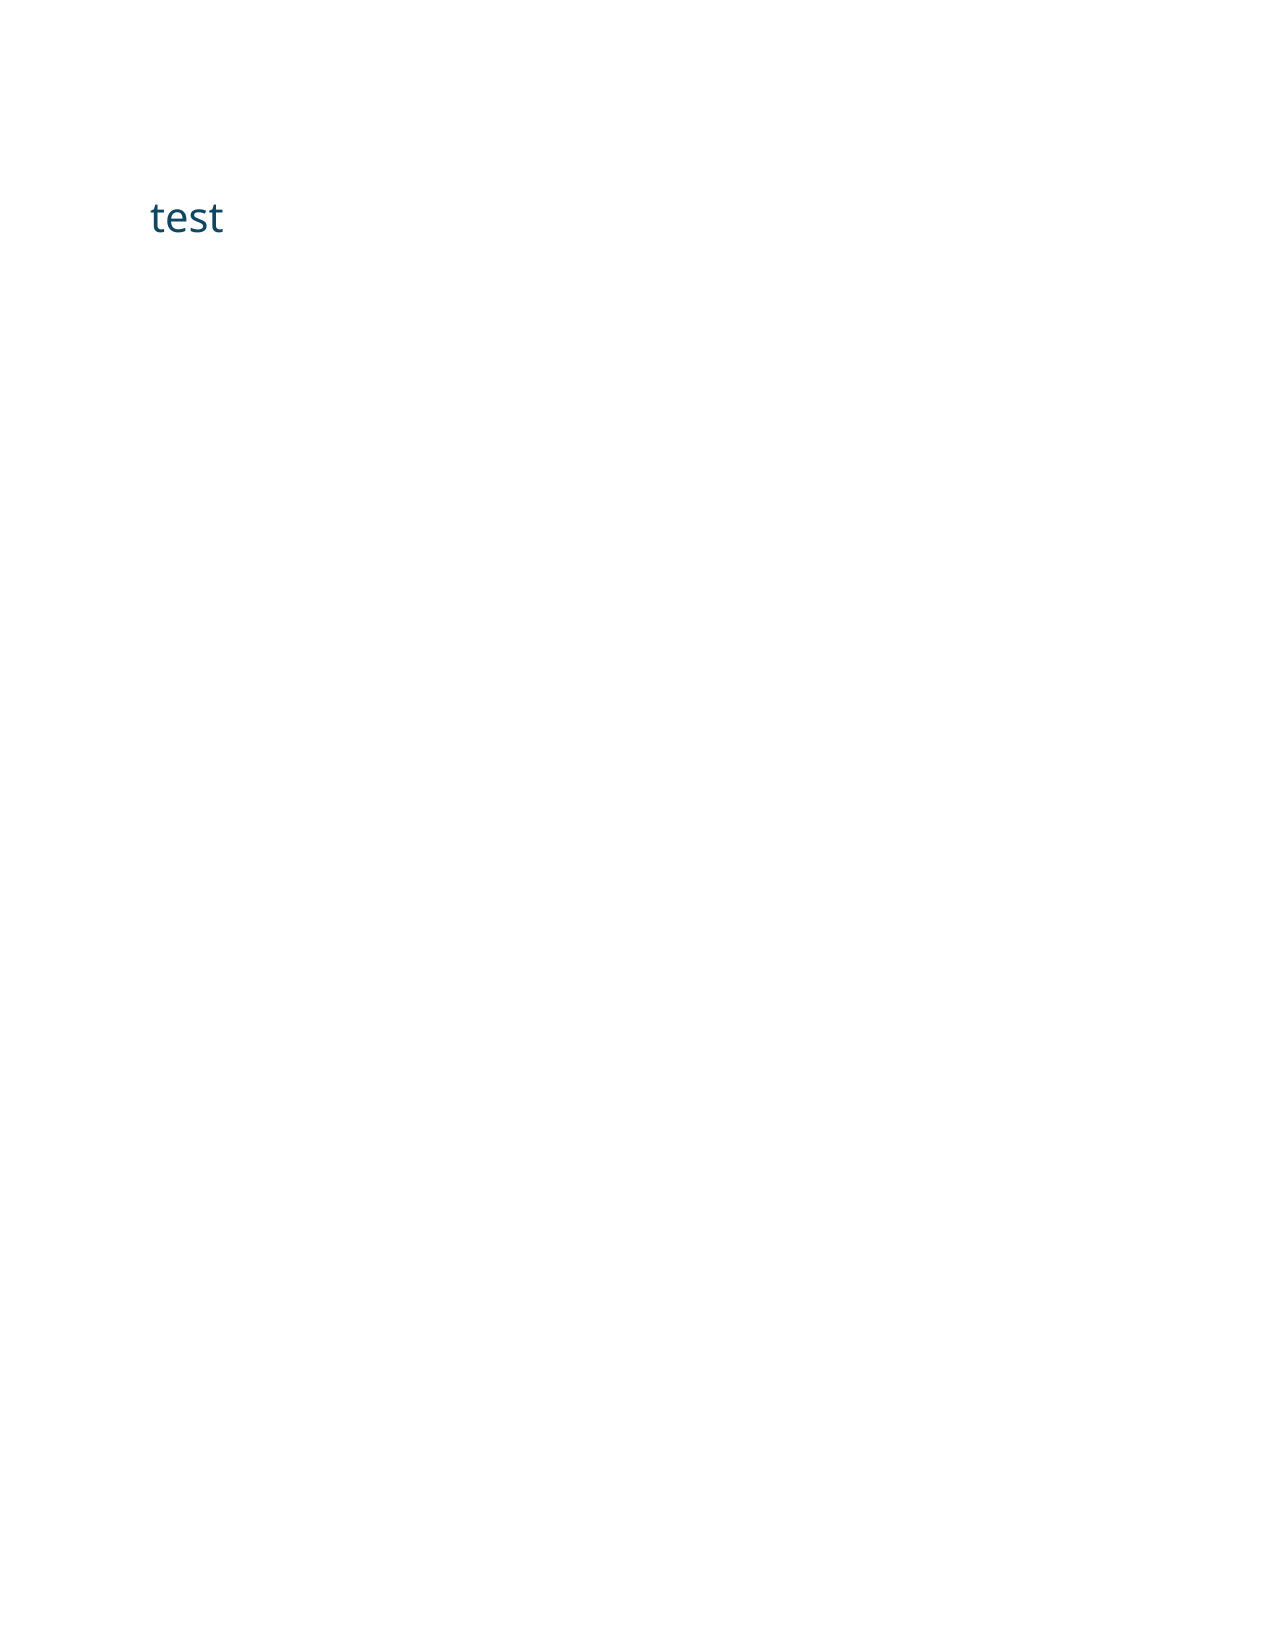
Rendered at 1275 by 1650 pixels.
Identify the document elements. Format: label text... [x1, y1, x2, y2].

subtitle test [150, 187, 1125, 244]
